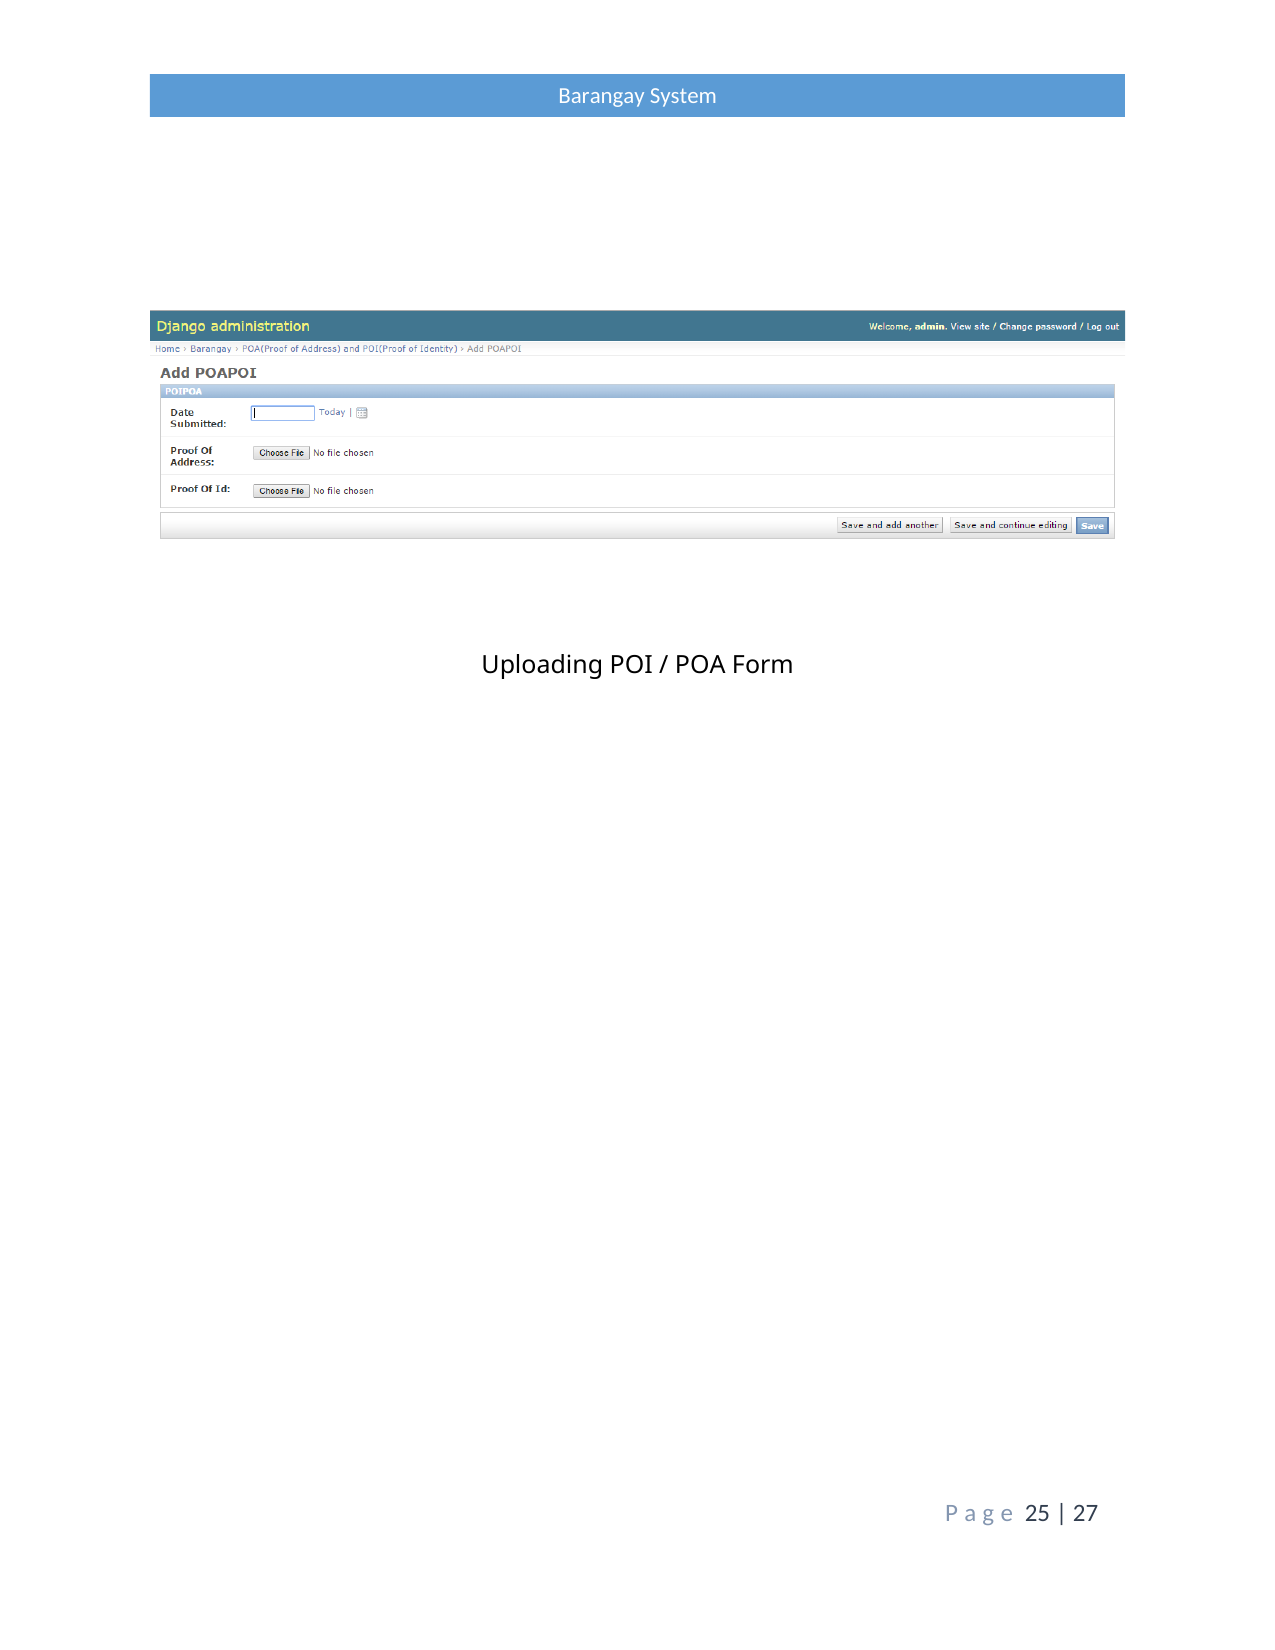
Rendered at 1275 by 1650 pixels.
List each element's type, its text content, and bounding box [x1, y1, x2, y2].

text Uploading POI / POA Form [150, 646, 1125, 681]
picture [150, 310, 1125, 628]
